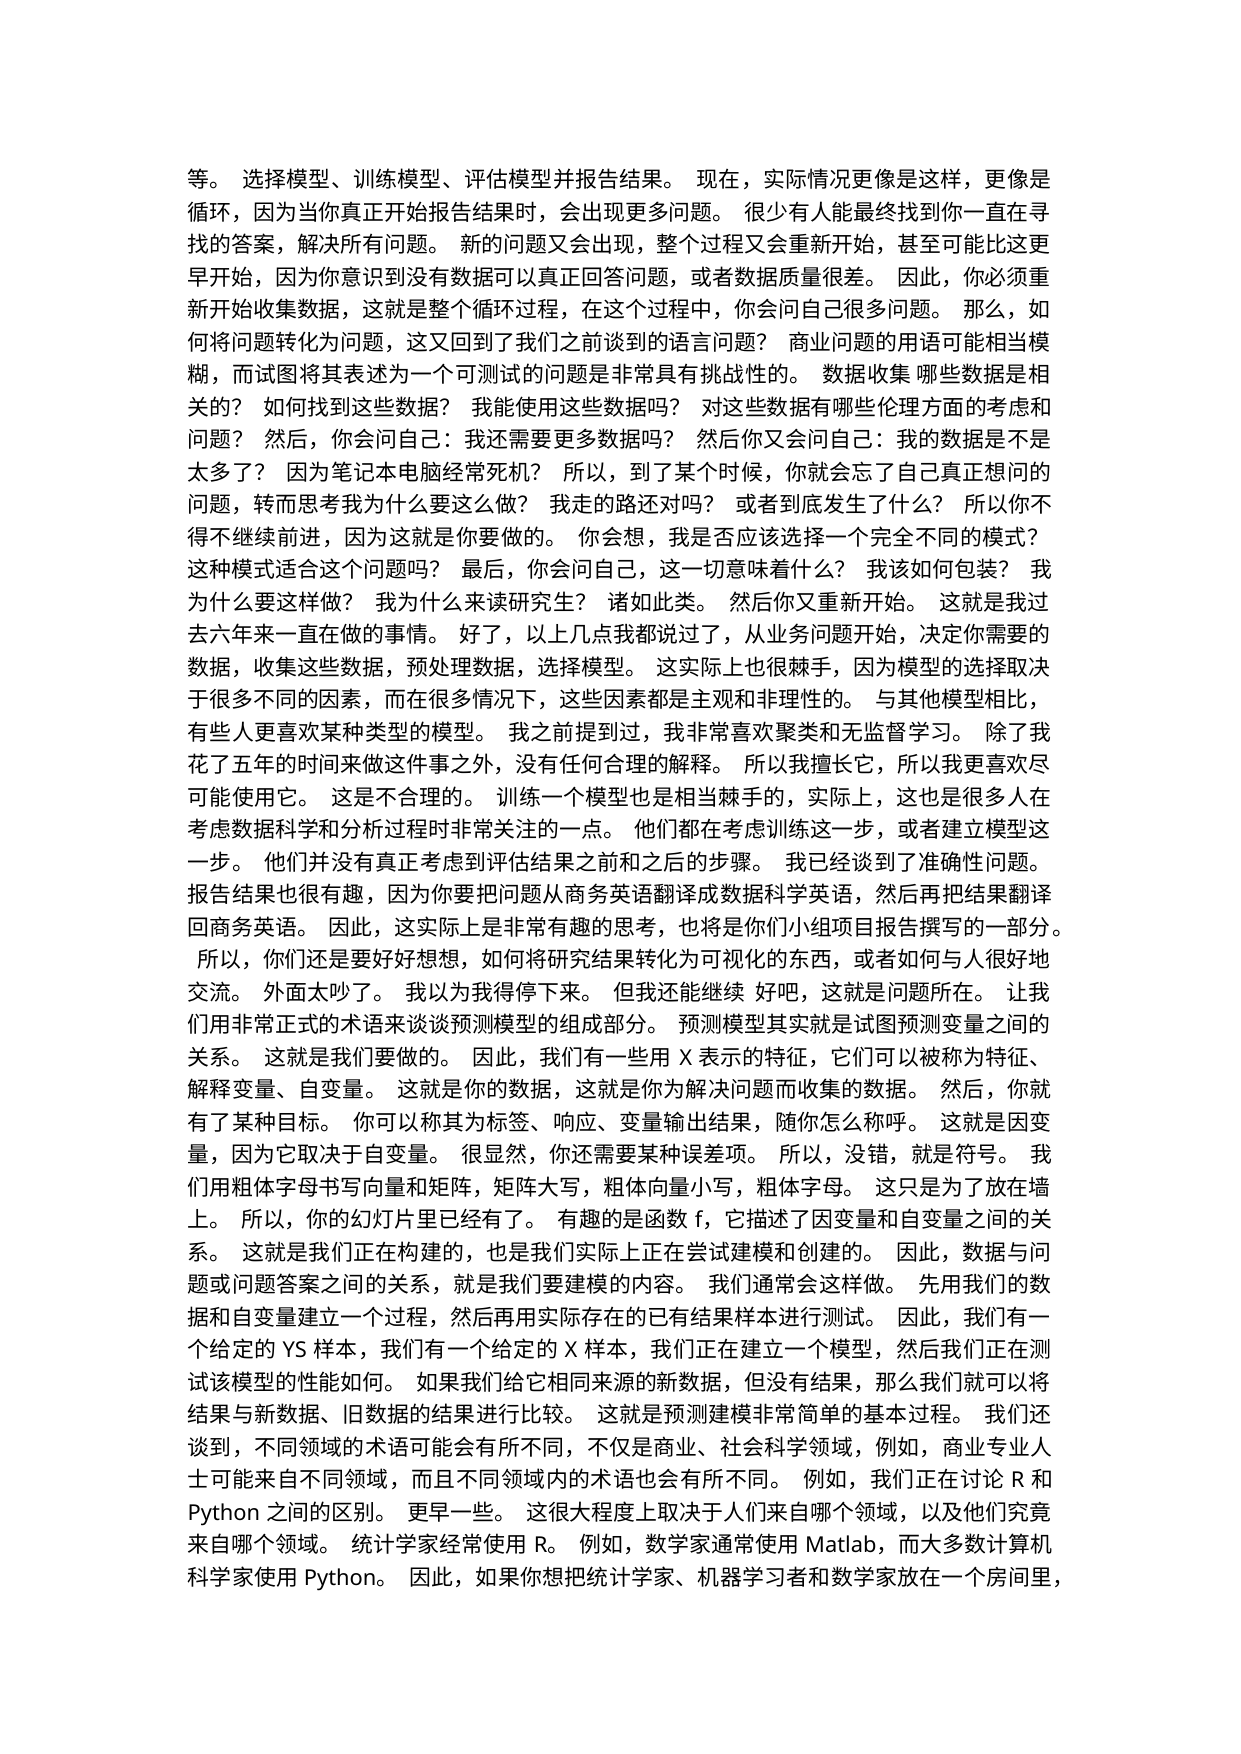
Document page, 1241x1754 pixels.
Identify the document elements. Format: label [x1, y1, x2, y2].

text [187, 162, 1053, 1592]
